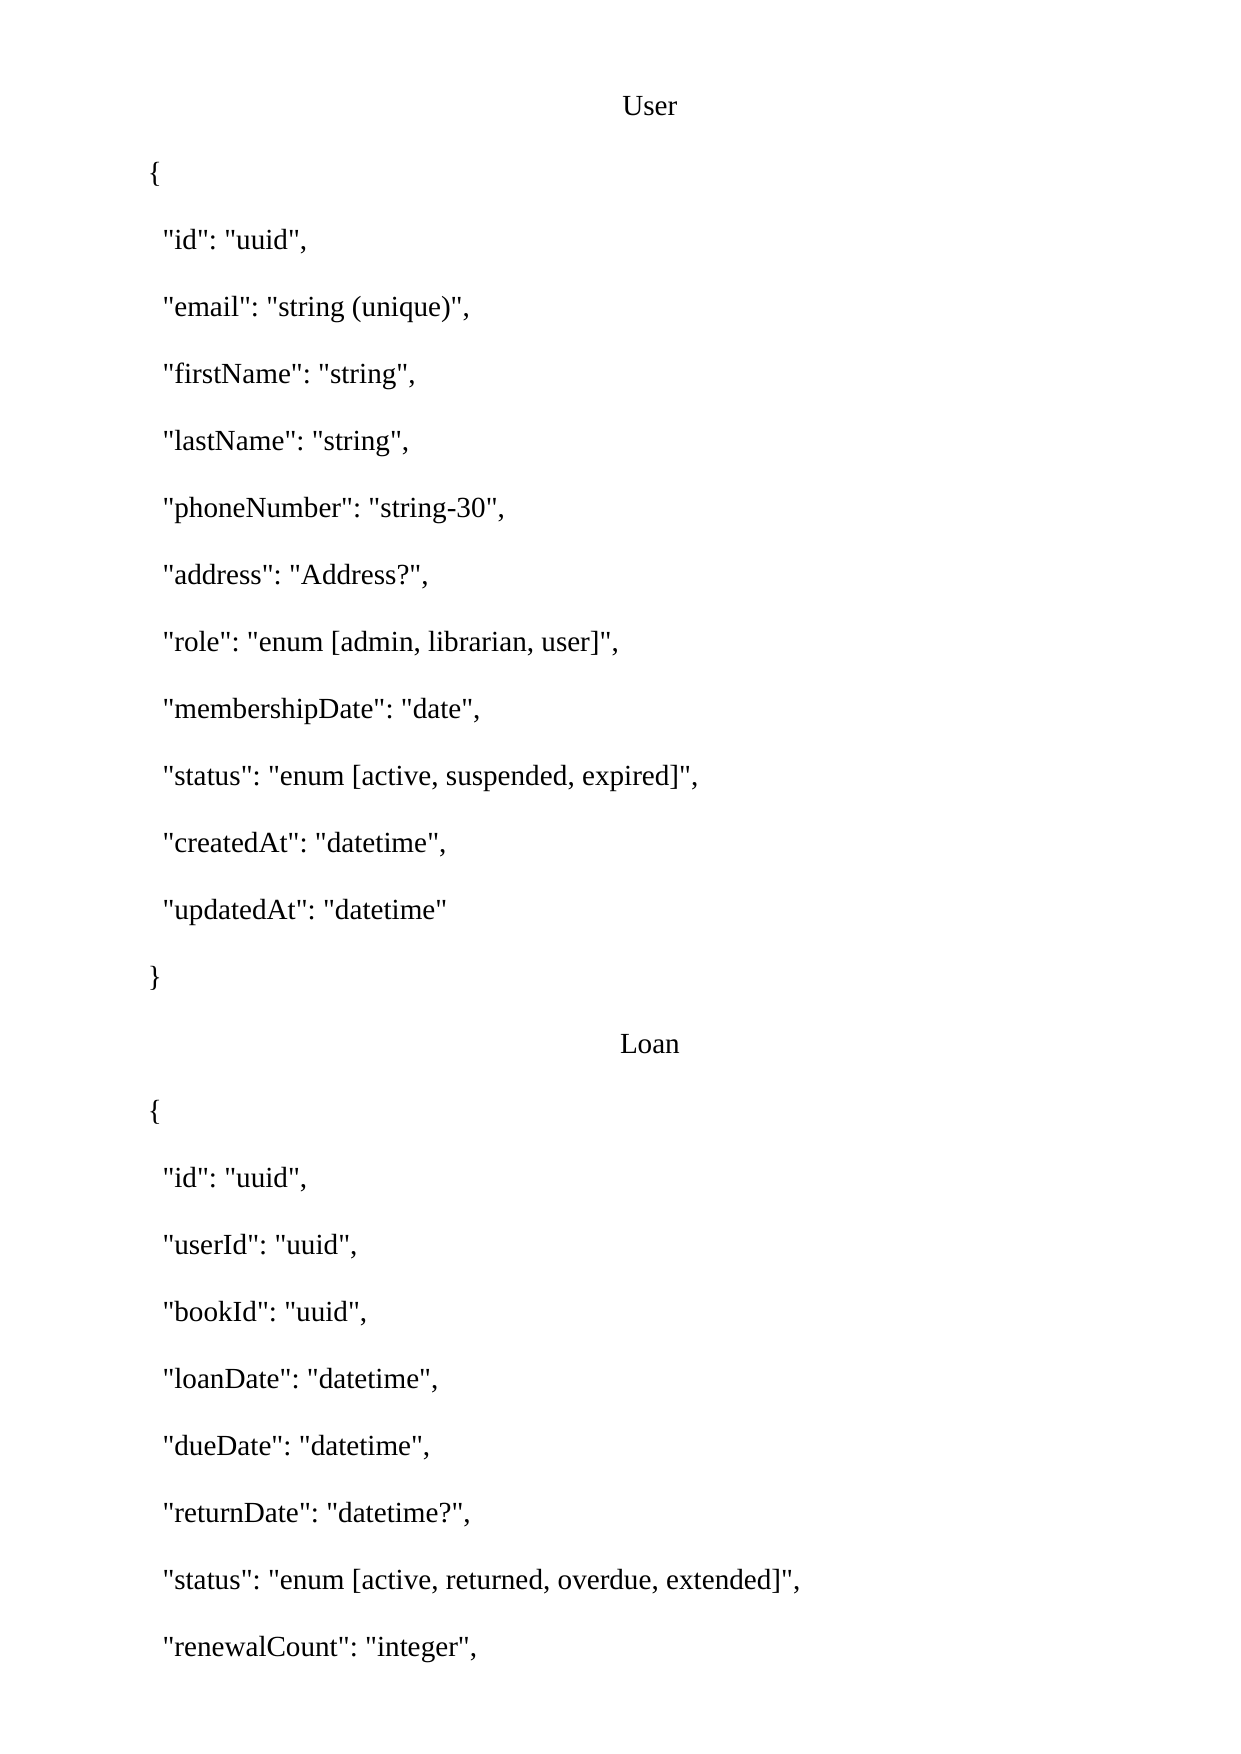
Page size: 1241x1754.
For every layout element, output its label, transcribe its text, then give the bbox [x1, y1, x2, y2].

text "role": "enum [admin, librarian, user]", [148, 624, 1152, 658]
text "address": "Address?", [148, 557, 1152, 591]
text "renewalCount": "integer", [148, 1629, 1152, 1663]
text } [148, 959, 1152, 993]
text "membershipDate": "date", [148, 691, 1152, 725]
text "firstName": "string", [148, 356, 1152, 390]
text "returnDate": "datetime?", [148, 1495, 1152, 1529]
text "loanDate": "datetime", [148, 1361, 1152, 1395]
text { [148, 1093, 1152, 1127]
text "userId": "uuid", [148, 1227, 1152, 1261]
text "dueDate": "datetime", [148, 1428, 1152, 1462]
text User [148, 88, 1152, 122]
text "status": "enum [active, suspended, expired]", [148, 758, 1152, 792]
text "createdAt": "datetime", [148, 825, 1152, 859]
text "lastName": "string", [148, 423, 1152, 457]
text "status": "enum [active, returned, overdue, extended]", [148, 1562, 1152, 1596]
text "id": "uuid", [148, 1160, 1152, 1194]
text Loan [148, 1026, 1152, 1060]
text "bookId": "uuid", [148, 1294, 1152, 1328]
text { [148, 156, 1152, 189]
text "updatedAt": "datetime" [148, 892, 1152, 926]
text "phoneNumber": "string-30", [148, 490, 1152, 524]
text "id": "uuid", [148, 222, 1152, 256]
text "email": "string (unique)", [148, 289, 1152, 323]
